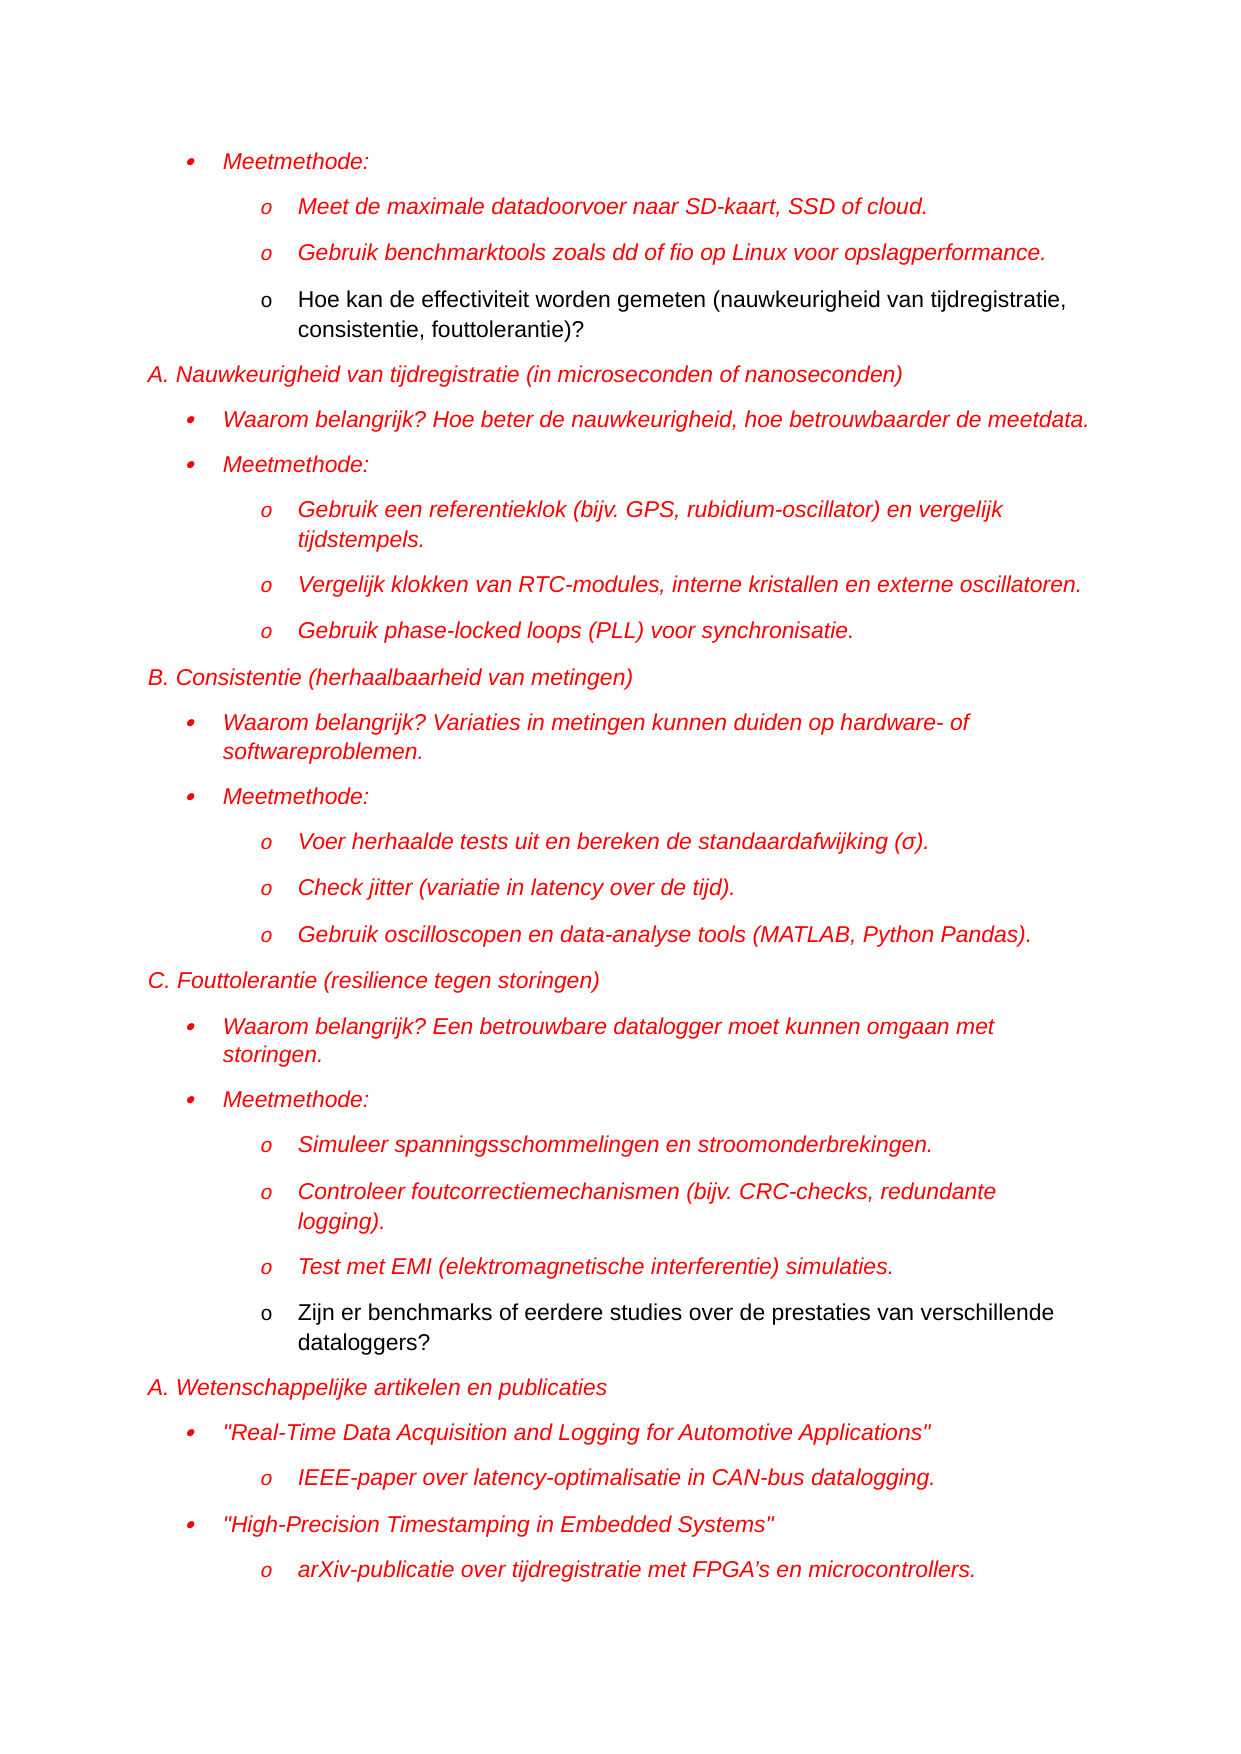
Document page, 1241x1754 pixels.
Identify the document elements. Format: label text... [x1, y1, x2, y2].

list Simuleer spanningsschommelingen en stroomonderbrekingen. [260, 1131, 1093, 1159]
list Meetmethode: [185, 1086, 1093, 1112]
list IEEE-paper over latency-optimalisatie in CAN-bus datalogging. [260, 1464, 1093, 1492]
text C. Fouttolerantie (resilience tegen storingen) [148, 967, 1093, 994]
list Waarom belangrijk? Variaties in metingen kunnen duiden op hardware- of softwareproblemen. [185, 709, 1093, 764]
list Test met EMI (elektromagnetische interferentie) simulaties. [260, 1253, 1093, 1280]
list Meetmethode: [185, 783, 1093, 809]
list "Real-Time Data Acquisition and Logging for Automotive Applications" [185, 1419, 1093, 1446]
list Zijn er benchmarks of eerdere studies over de prestaties van verschillende dataloggers? [260, 1299, 1093, 1355]
list Controleer foutcorrectiemechanismen (bijv. CRC-checks, redundante logging). [260, 1178, 1093, 1234]
list Meetmethode: [185, 148, 1093, 174]
list Meetmethode: [185, 451, 1093, 477]
list "High-Precision Timestamping in Embedded Systems" [185, 1511, 1093, 1537]
list Waarom belangrijk? Hoe beter de nauwkeurigheid, hoe betrouwbaarder de meetdata. [185, 406, 1093, 432]
text A. Wetenschappelijke artikelen en publicaties [148, 1374, 1093, 1401]
list arXiv-publicatie over tijdregistratie met FPGA’s en microcontrollers. [260, 1556, 1093, 1584]
list Gebruik oscilloscopen en data-analyse tools (MATLAB, Python Pandas). [260, 921, 1093, 949]
list Gebruik benchmarktools zoals dd of fio op Linux voor opslagperformance. [260, 239, 1093, 267]
list Voer herhaalde tests uit en bereken de standaardafwijking (σ). [260, 828, 1093, 856]
list Gebruik phase-locked loops (PLL) voor synchronisatie. [260, 617, 1093, 645]
text B. Consistentie (herhaalbaarheid van metingen) [148, 664, 1093, 690]
list Check jitter (variatie in latency over de tijd). [260, 874, 1093, 902]
list Waarom belangrijk? Een betrouwbare datalogger moet kunnen omgaan met storingen. [185, 1013, 1093, 1067]
list Vergelijk klokken van RTC-modules, interne kristallen en externe oscillatoren. [260, 571, 1093, 599]
list Hoe kan de effectiviteit worden gemeten (nauwkeurigheid van tijdregistratie, consistentie, fouttolerantie)? [260, 286, 1093, 342]
text A. Nauwkeurigheid van tijdregistratie (in microseconden of nanoseconden) [148, 361, 1093, 387]
list Gebruik een referentieklok (bijv. GPS, rubidium-oscillator) en vergelijk tijdstempels. [260, 496, 1093, 552]
list Meet de maximale datadoorvoer naar SD-kaart, SSD of cloud. [260, 193, 1093, 220]
